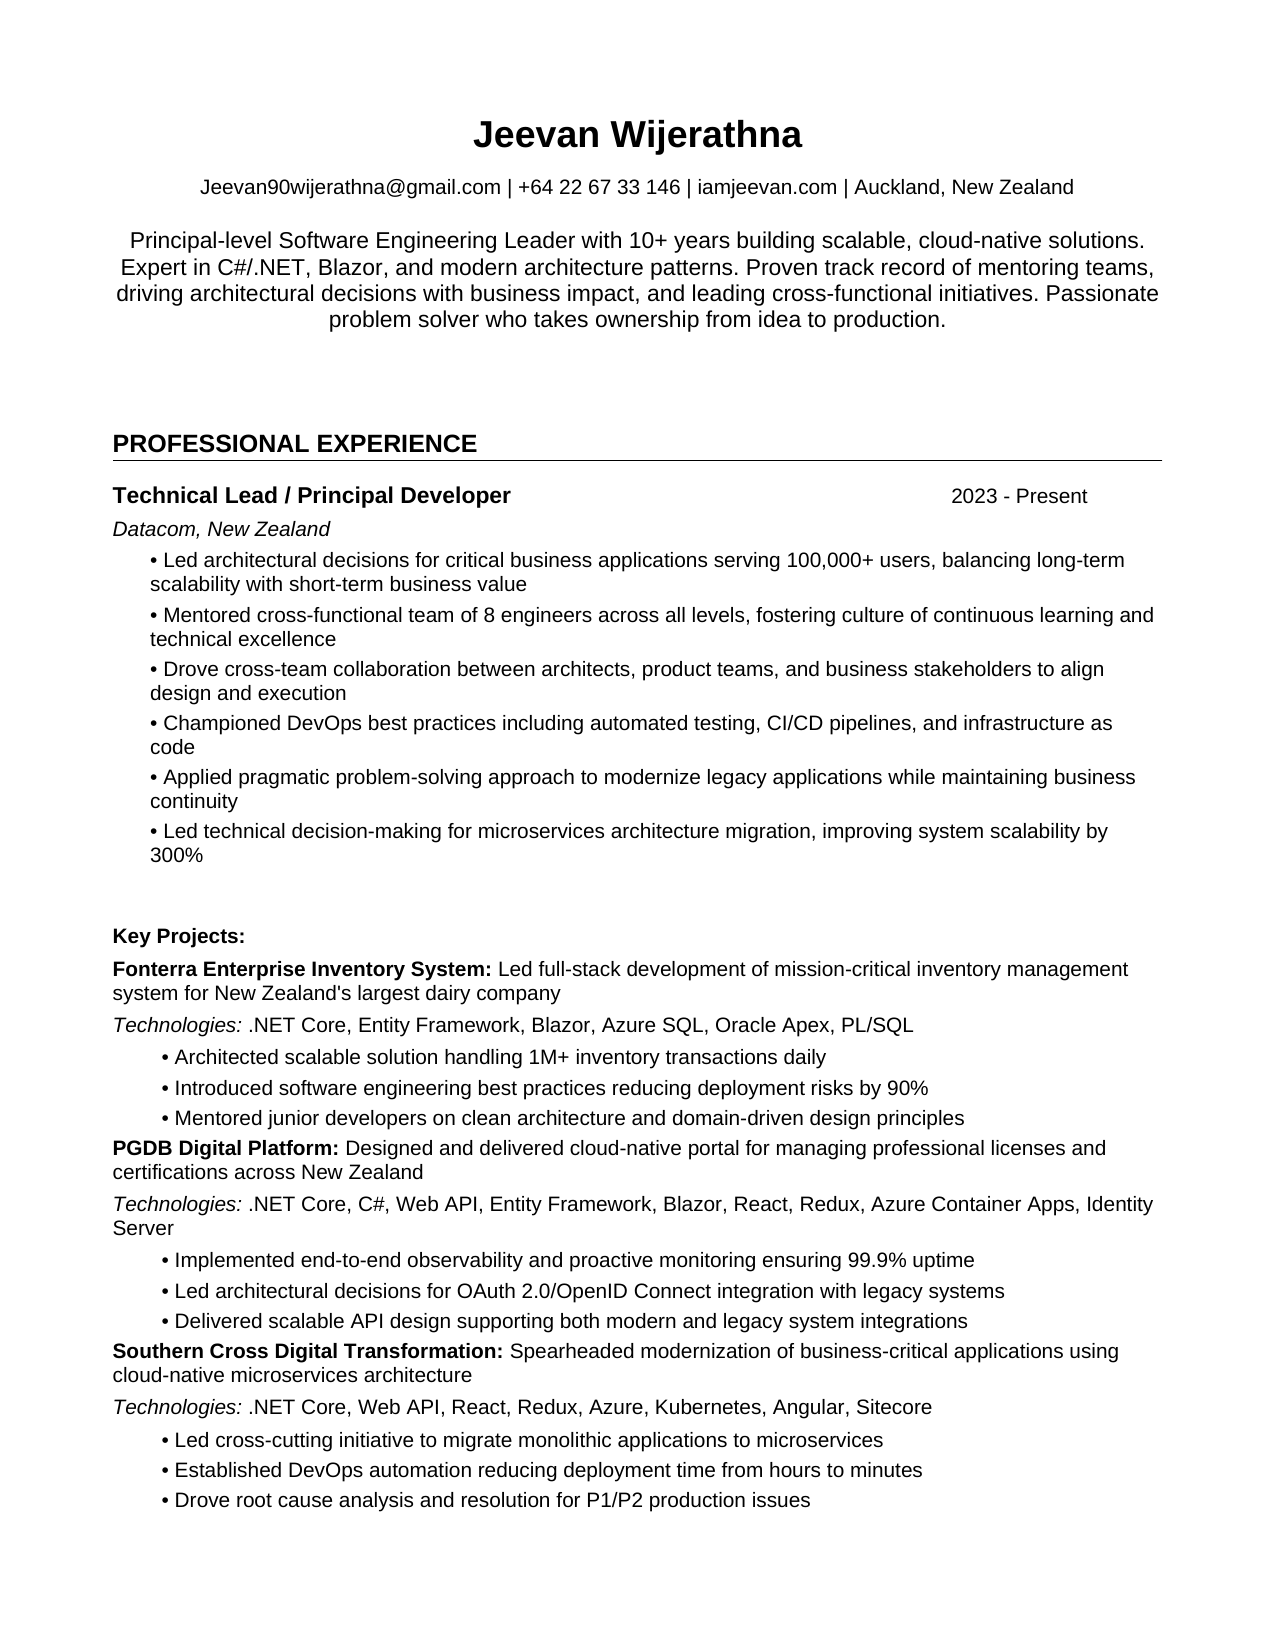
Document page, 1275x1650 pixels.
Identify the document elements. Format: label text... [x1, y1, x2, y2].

text • Introduced software engineering best practices reducing deployment risks by 90% [150, 1075, 1162, 1099]
text Key Projects: [112, 924, 1162, 948]
text • Led architectural decisions for critical business applications serving 100,000+ users, balancing long-term scalability with short-term business value [150, 548, 1162, 596]
text • Drove cross-team collaboration between architects, product teams, and business stakeholders to align design and execution [150, 657, 1162, 704]
text • Mentored cross-functional team of 8 engineers across all levels, fostering culture of continuous learning and technical excellence [150, 602, 1162, 650]
text • Championed DevOps best practices including automated testing, CI/CD pipelines, and infrastructure as code [150, 711, 1162, 759]
text Southern Cross Digital Transformation: Spearheaded modernization of business-critical applications using cloud-native microservices architecture [112, 1339, 1162, 1387]
title Principal-level Software Engineering Leader with 10+ years building scalable, cloud-native solutions. Expert in C#/.NET, Blazor, and modern architecture patterns. Proven track record of mentoring teams, driving architectural decisions with business impact, and leading cross-functional initiatives. Passionate problem solver who takes ownership from idea to production. [112, 227, 1162, 332]
text Datacom, New Zealand [112, 517, 1162, 541]
text Technologies: .NET Core, C#, Web API, Entity Framework, Blazor, React, Redux, Azure Container Apps, Identity Server [112, 1192, 1162, 1240]
text • Led architectural decisions for OAuth 2.0/OpenID Connect integration with legacy systems [150, 1278, 1162, 1302]
text PGDB Digital Platform: Designed and delivered cloud-native portal for managing professional licenses and certifications across New Zealand [112, 1136, 1162, 1184]
text • Drove root cause analysis and resolution for P1/P2 production issues [150, 1488, 1162, 1512]
title Technical Lead / Principal Developer 2023 - Present [112, 482, 1162, 508]
text Fonterra Enterprise Inventory System: Led full-stack development of mission-critical inventory management system for New Zealand's largest dairy company [112, 957, 1162, 1004]
text • Architected scalable solution handling 1M+ inventory transactions daily [150, 1045, 1162, 1069]
text PROFESSIONAL EXPERIENCE [112, 429, 1162, 461]
text Jeevan Wijerathna [112, 112, 1162, 156]
text • Implemented end-to-end observability and proactive monitoring ensuring 99.9% uptime [150, 1248, 1162, 1272]
text Jeevan90wijerathna@gmail.com | +64 22 67 33 146 | iamjeevan.com | Auckland, New Zealand [112, 174, 1162, 198]
text • Mentored junior developers on clean architecture and domain-driven design principles [150, 1106, 1162, 1129]
text Technologies: .NET Core, Web API, React, Redux, Azure, Kubernetes, Angular, Sitecore [112, 1395, 1162, 1419]
text Technologies: .NET Core, Entity Framework, Blazor, Azure SQL, Oracle Apex, PL/SQL [112, 1013, 1162, 1037]
text • Applied pragmatic problem-solving approach to modernize legacy applications while maintaining business continuity [150, 765, 1162, 813]
text • Led cross-cutting initiative to migrate monolithic applications to microservices [150, 1427, 1162, 1451]
text • Led technical decision-making for microservices architecture migration, improving system scalability by 300% [150, 819, 1162, 867]
text • Delivered scalable API design supporting both modern and legacy system integrations [150, 1309, 1162, 1333]
text • Established DevOps automation reducing deployment time from hours to minutes [150, 1458, 1162, 1482]
